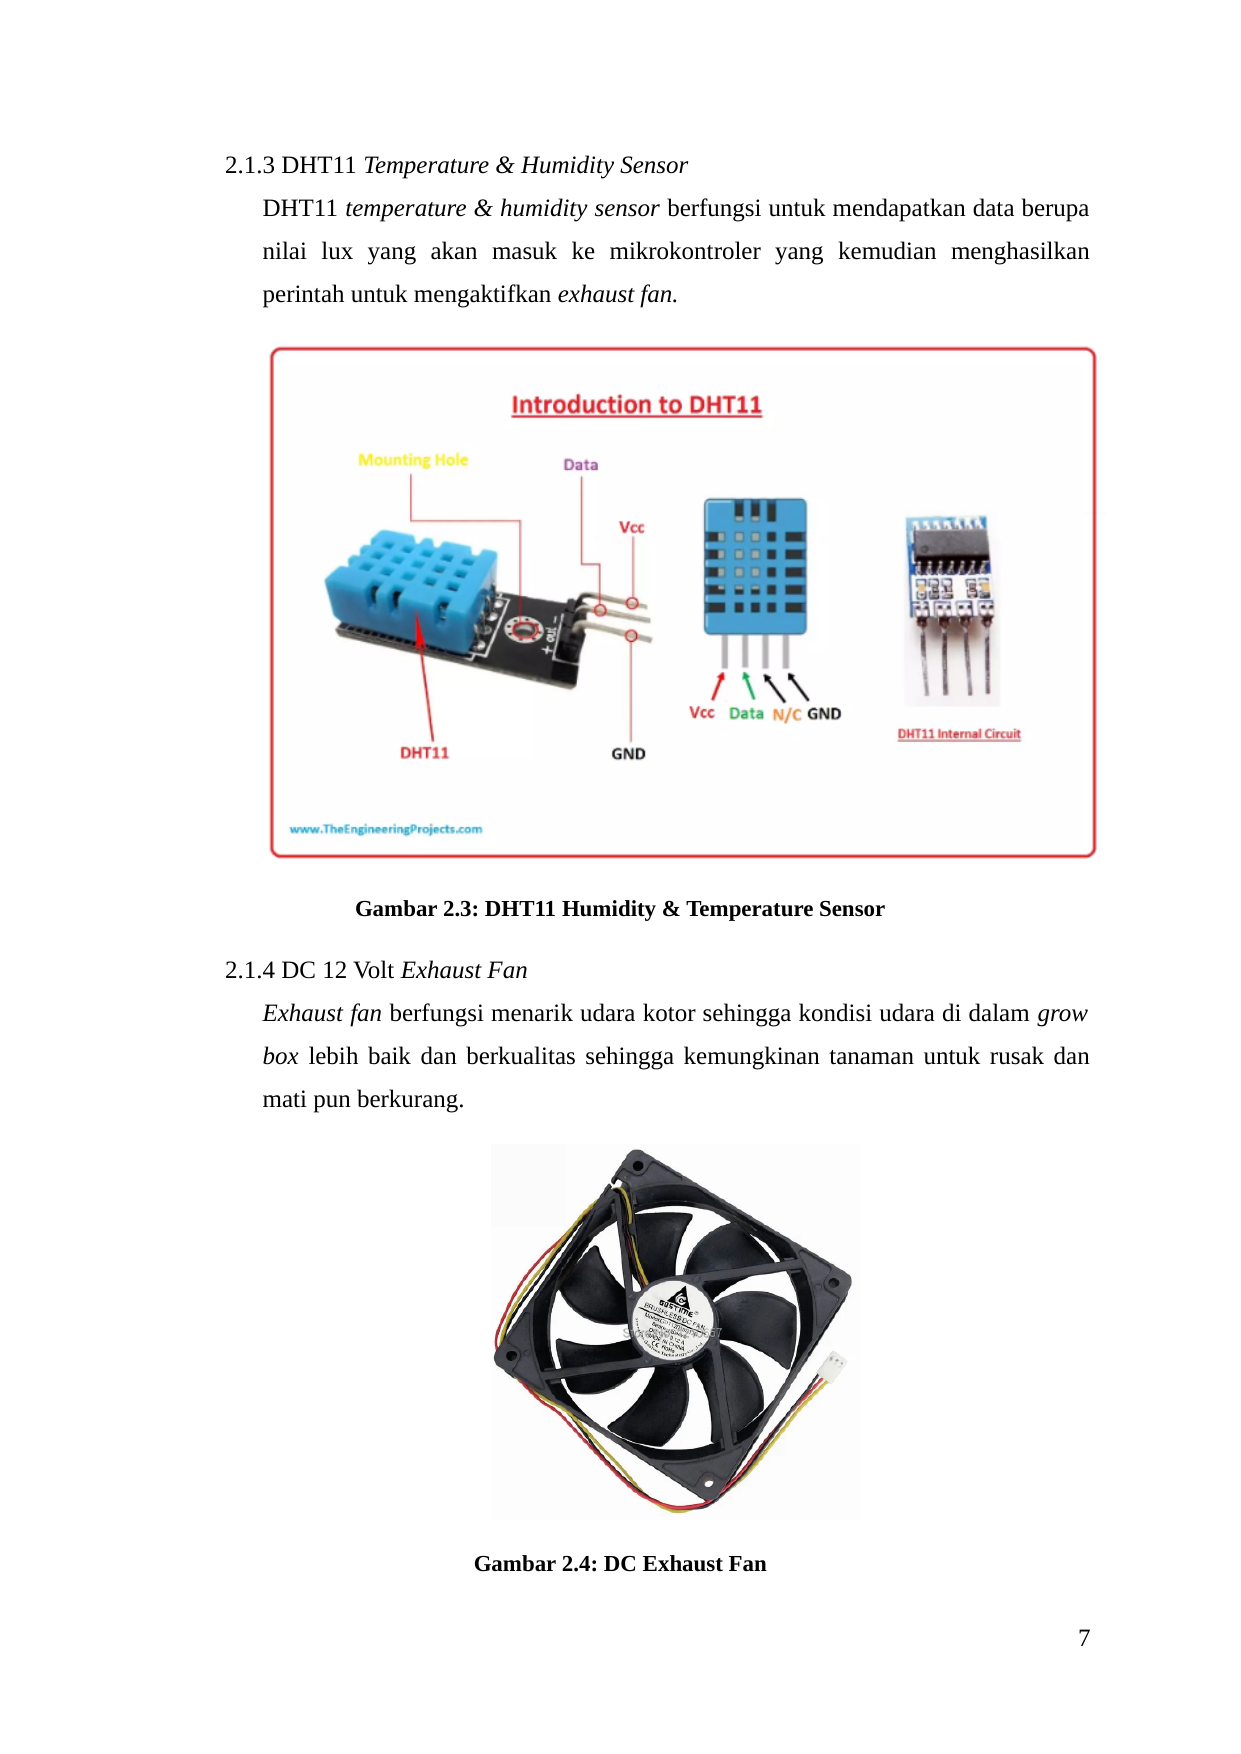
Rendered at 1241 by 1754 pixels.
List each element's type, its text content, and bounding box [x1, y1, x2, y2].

text Exhaust fan berfungsi menarik udara kotor sehingga kondisi udara di dalam grow box lebih baik dan berkualitas sehingga kemungkinan tanaman untuk rusak dan mati pun berkurang. [262, 998, 1090, 1113]
subtitle DC 12 Volt Exhaust Fan [225, 955, 1090, 984]
text Gambar 2.3: DHT11 Humidity & Temperature Sensor [150, 895, 1090, 921]
picture [262, 339, 1106, 864]
subtitle DHT11 Temperature & Humidity Sensor [225, 150, 1090, 179]
text Gambar 2.4: DC Exhaust Fan [150, 1550, 1090, 1577]
picture [491, 1144, 862, 1520]
text DHT11 temperature & humidity sensor berfungsi untuk mendapatkan data berupa nilai lux yang akan masuk ke mikrokontroler yang kemudian menghasilkan perintah untuk mengaktifkan exhaust fan. [262, 193, 1090, 308]
